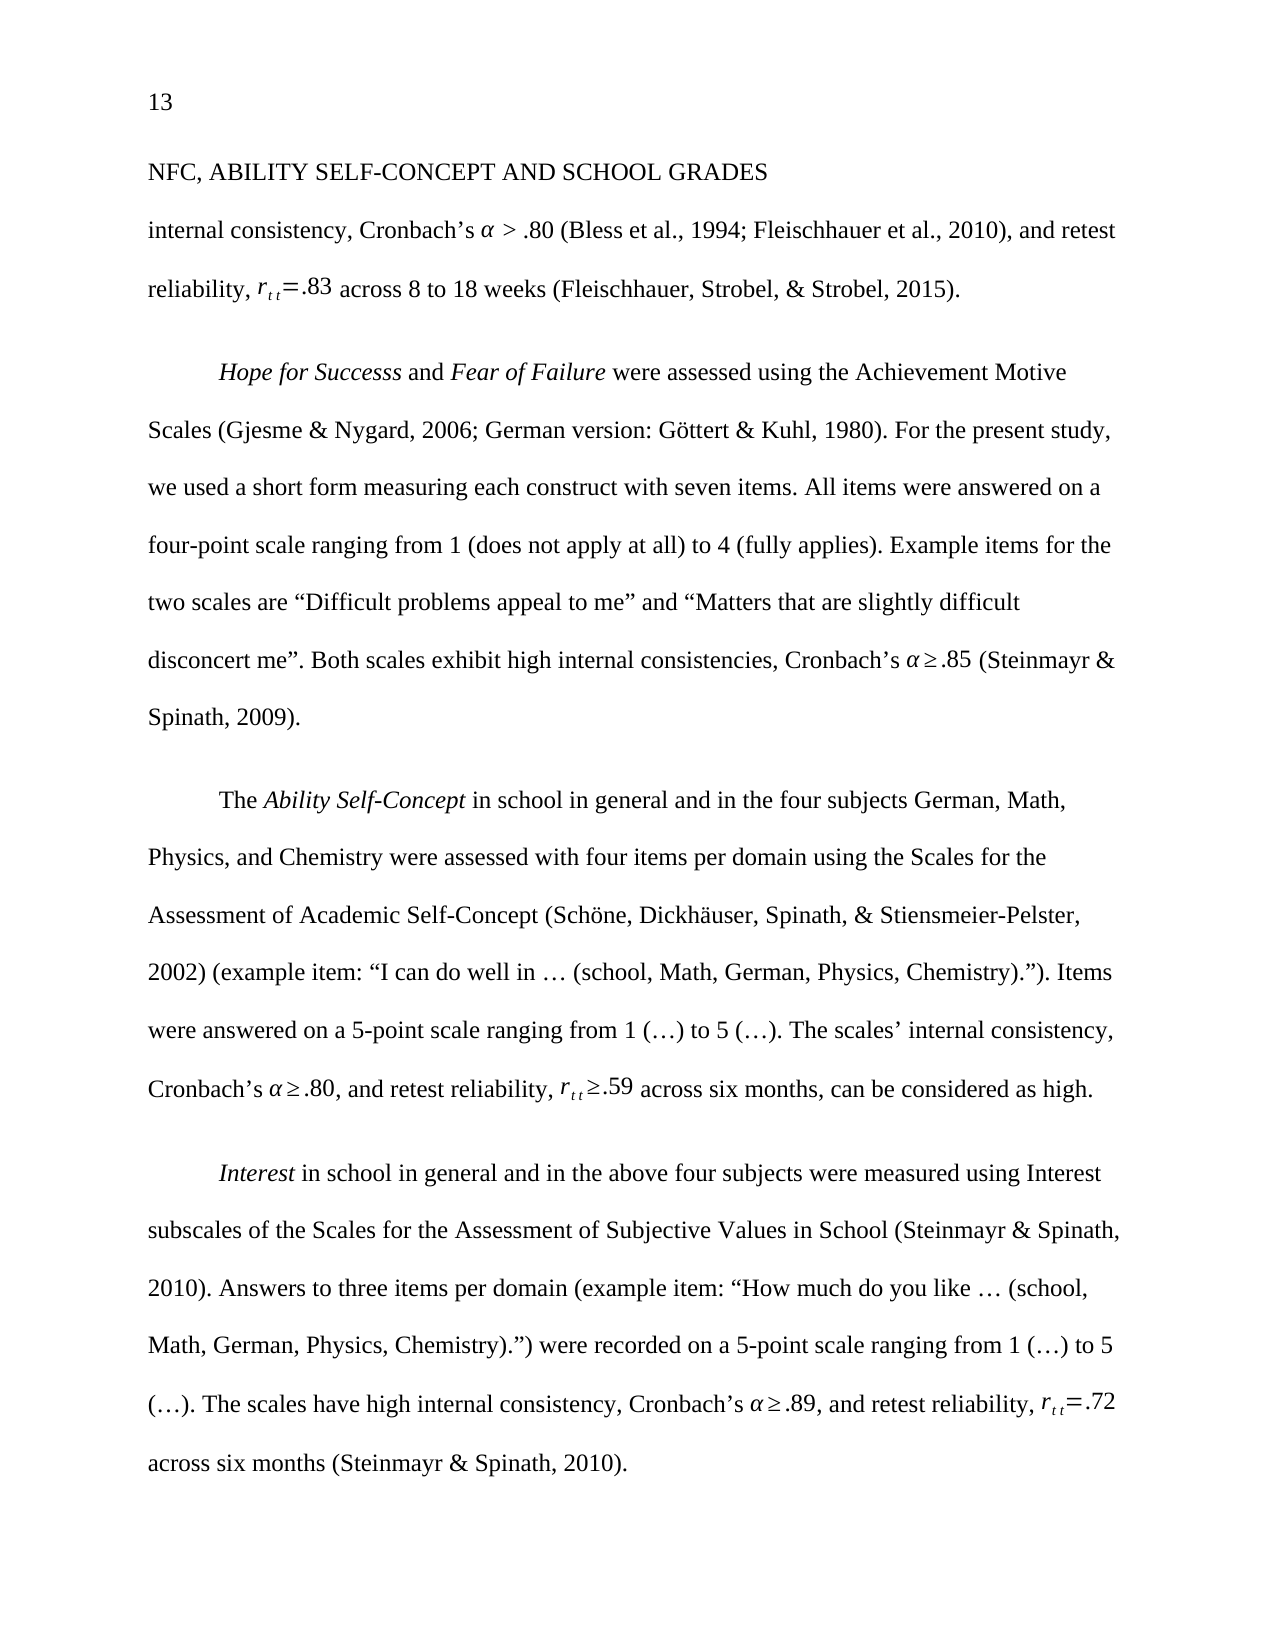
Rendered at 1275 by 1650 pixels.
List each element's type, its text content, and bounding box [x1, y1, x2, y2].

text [148, 215, 1127, 304]
text Interest in school in general and in the above four subjects were measured using Interest subscales of the Scales for the Assessment of Subjective Values in School (Steinmayr & Spinath, 2010). Answers to three items per domain (example item: “How much do you like … (school, Math, German, Physics, Chemistry).”) were recorded on a 5-point scale ranging from 1 (…) to 5 (…). The scales have high internal consistency, Cronbach’s , and retest reliability, across six months (Steinmayr & Spinath, 2010). [148, 1158, 1127, 1476]
text Hope for Successs and Fear of Failure were assessed using the Achievement Motive Scales (Gjesme & Nygard, 2006; German version: Göttert & Kuhl, 1980). For the present study, we used a short form measuring each construct with seven items. All items were answered on a four-point scale ranging from 1 (does not apply at all) to 4 (fully applies). Example items for the two scales are “Difficult problems appeal to me” and “Matters that are slightly difficult disconcert me”. Both scales exhibit high internal consistencies, Cronbach’s (Steinmayr & Spinath, 2009). [148, 357, 1127, 731]
text The Ability Self-Concept in school in general and in the four subjects German, Math, Physics, and Chemistry were assessed with four items per domain using the Scales for the Assessment of Academic Self-Concept (Schöne, Dickhäuser, Spinath, & Stiensmeier-Pelster, 2002) (example item: “I can do well in … (school, Math, German, Physics, Chemistry).”). Items were answered on a 5-point scale ranging from 1 (…) to 5 (…). The scales’ internal consistency, Cronbach’s , and retest reliability, across six months, can be considered as high. [148, 785, 1127, 1104]
